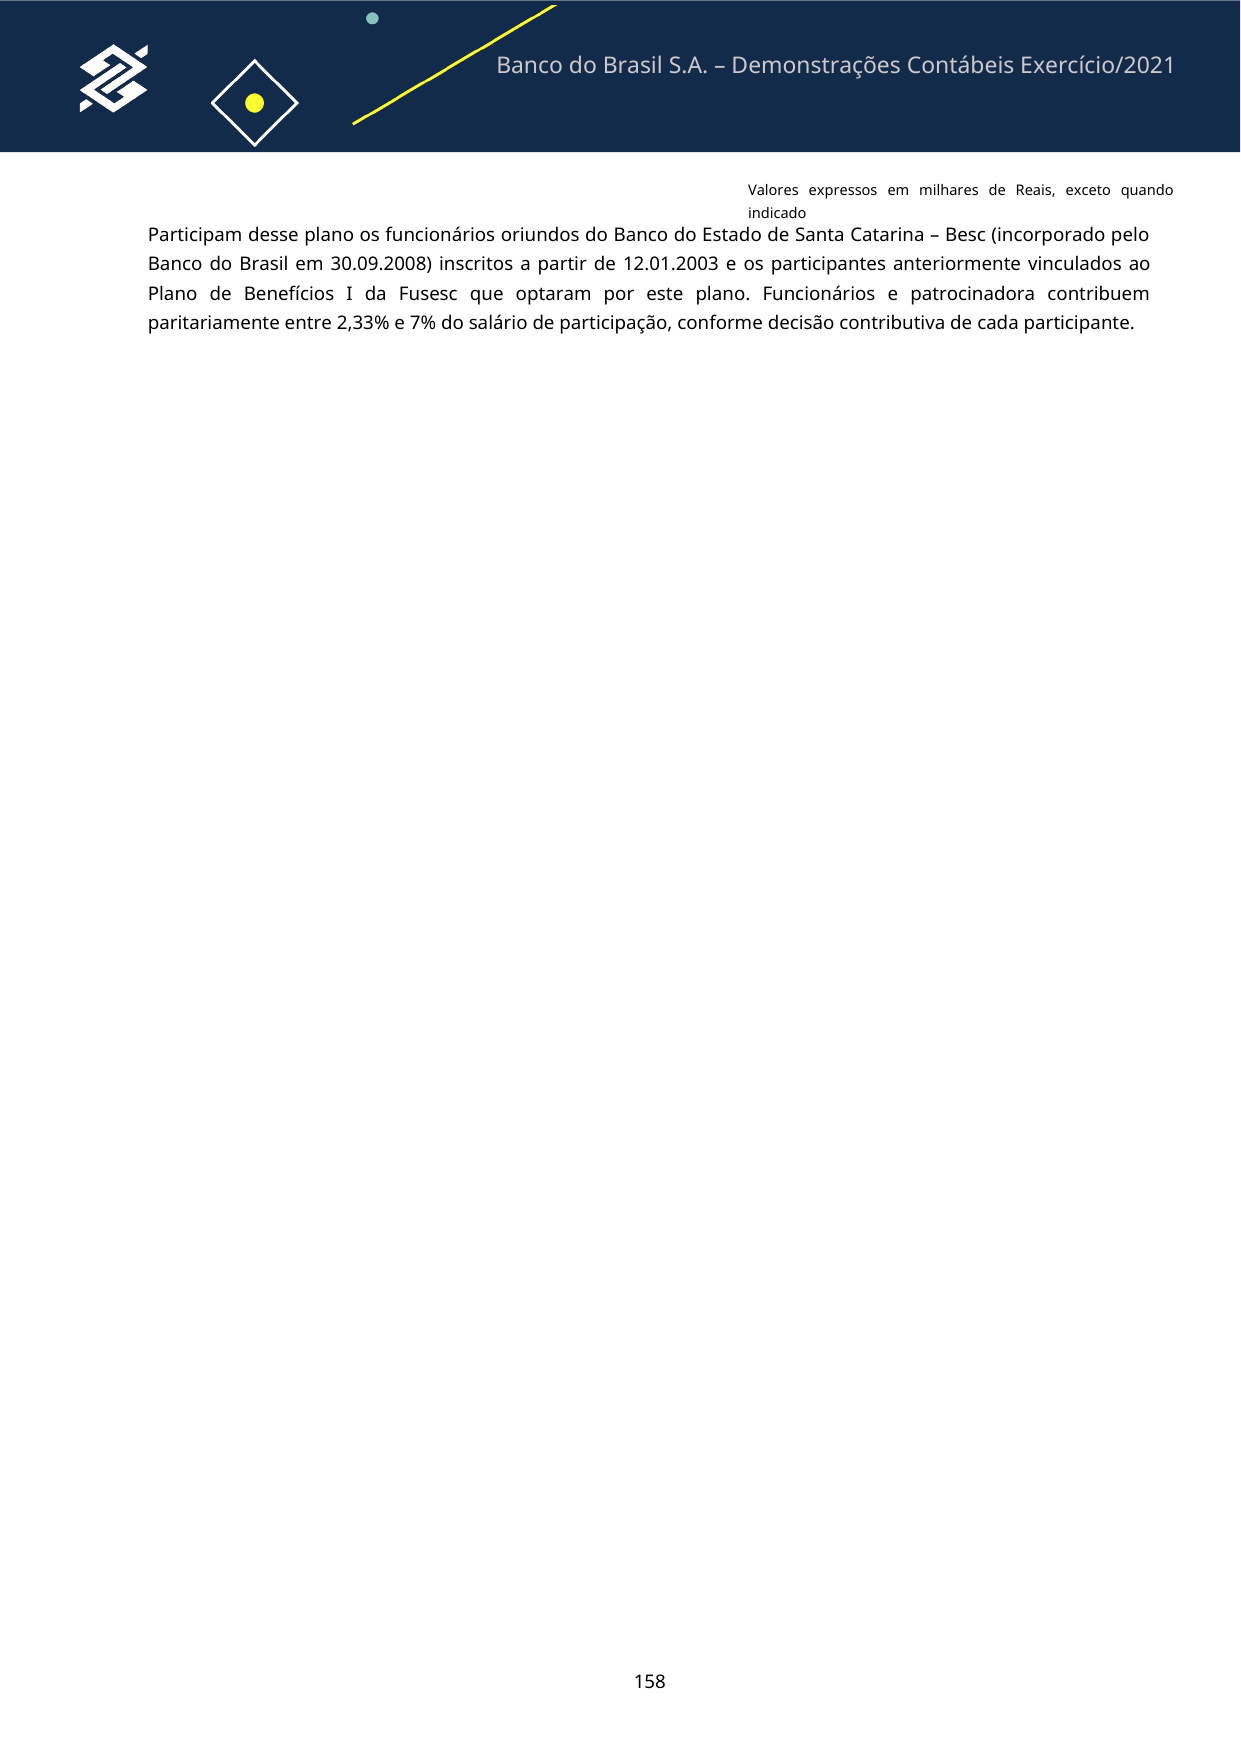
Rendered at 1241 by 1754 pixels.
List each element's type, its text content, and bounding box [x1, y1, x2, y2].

text Participam desse plano os funcionários oriundos do Banco do Estado de Santa Catarina – Besc (incorporado pelo Banco do Brasil em 30.09.2008) inscritos a partir de 12.01.2003 e os participantes anteriormente vinculados ao Plano de Benefícios I da Fusesc que optaram por este plano. Funcionários e patrocinadora contribuem paritariamente entre 2,33% e 7% do salário de participação, conforme decisão contributiva de cada participante. [148, 221, 1152, 335]
picture [210, 5, 588, 147]
picture [79, 44, 148, 113]
